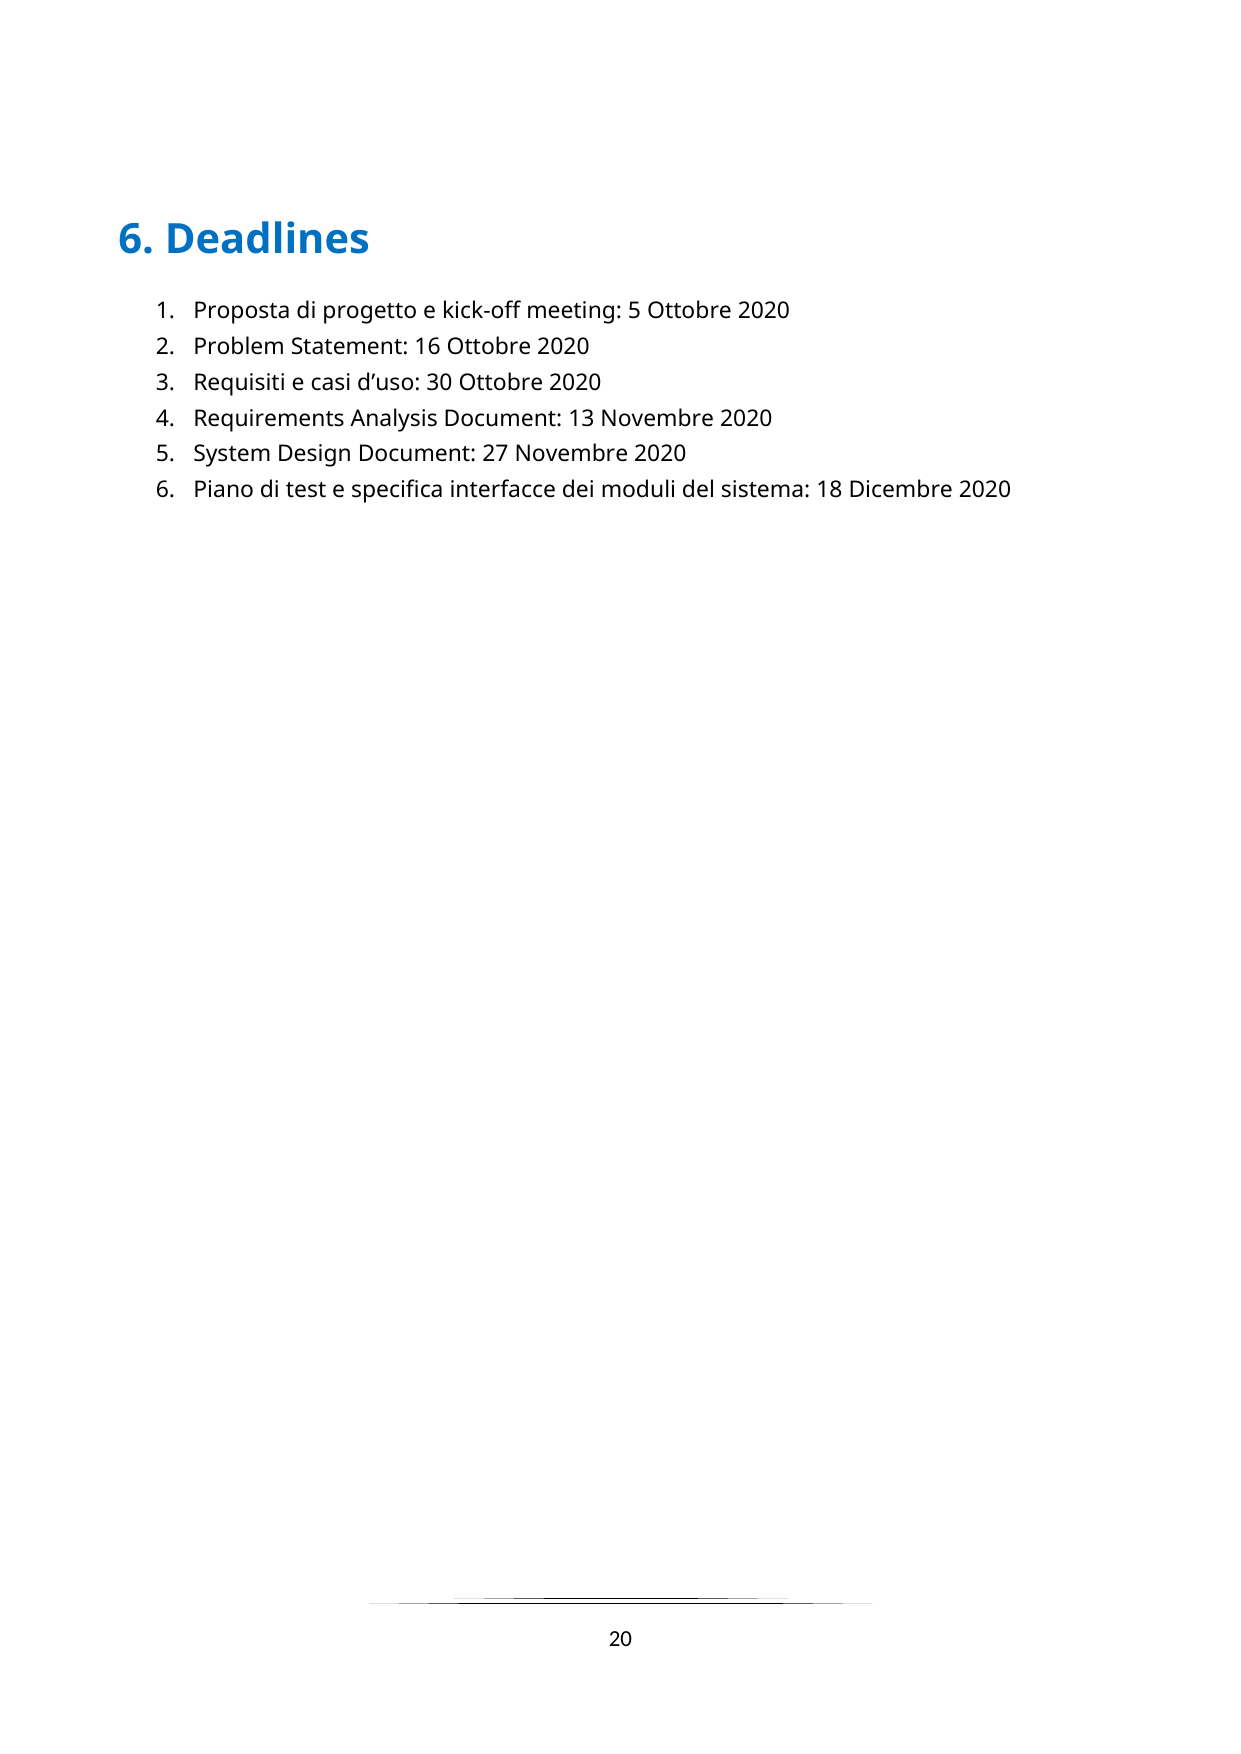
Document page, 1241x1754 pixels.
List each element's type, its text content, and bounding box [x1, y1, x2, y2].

list Proposta di progetto e kick-off meeting: 5 Ottobre 2020 [156, 294, 1122, 325]
list Requirements Analysis Document: 13 Novembre 2020 [156, 401, 1122, 433]
list Piano di test e specifica interfacce dei moduli del sistema: 18 Dicembre 2020 [156, 473, 1122, 504]
list Requisiti e casi d’uso: 30 Ottobre 2020 [156, 366, 1122, 397]
list System Design Document: 27 Novembre 2020 [156, 437, 1122, 469]
list Problem Statement: 16 Ottobre 2020 [156, 329, 1122, 361]
subtitle 6. Deadlines [118, 208, 1122, 265]
